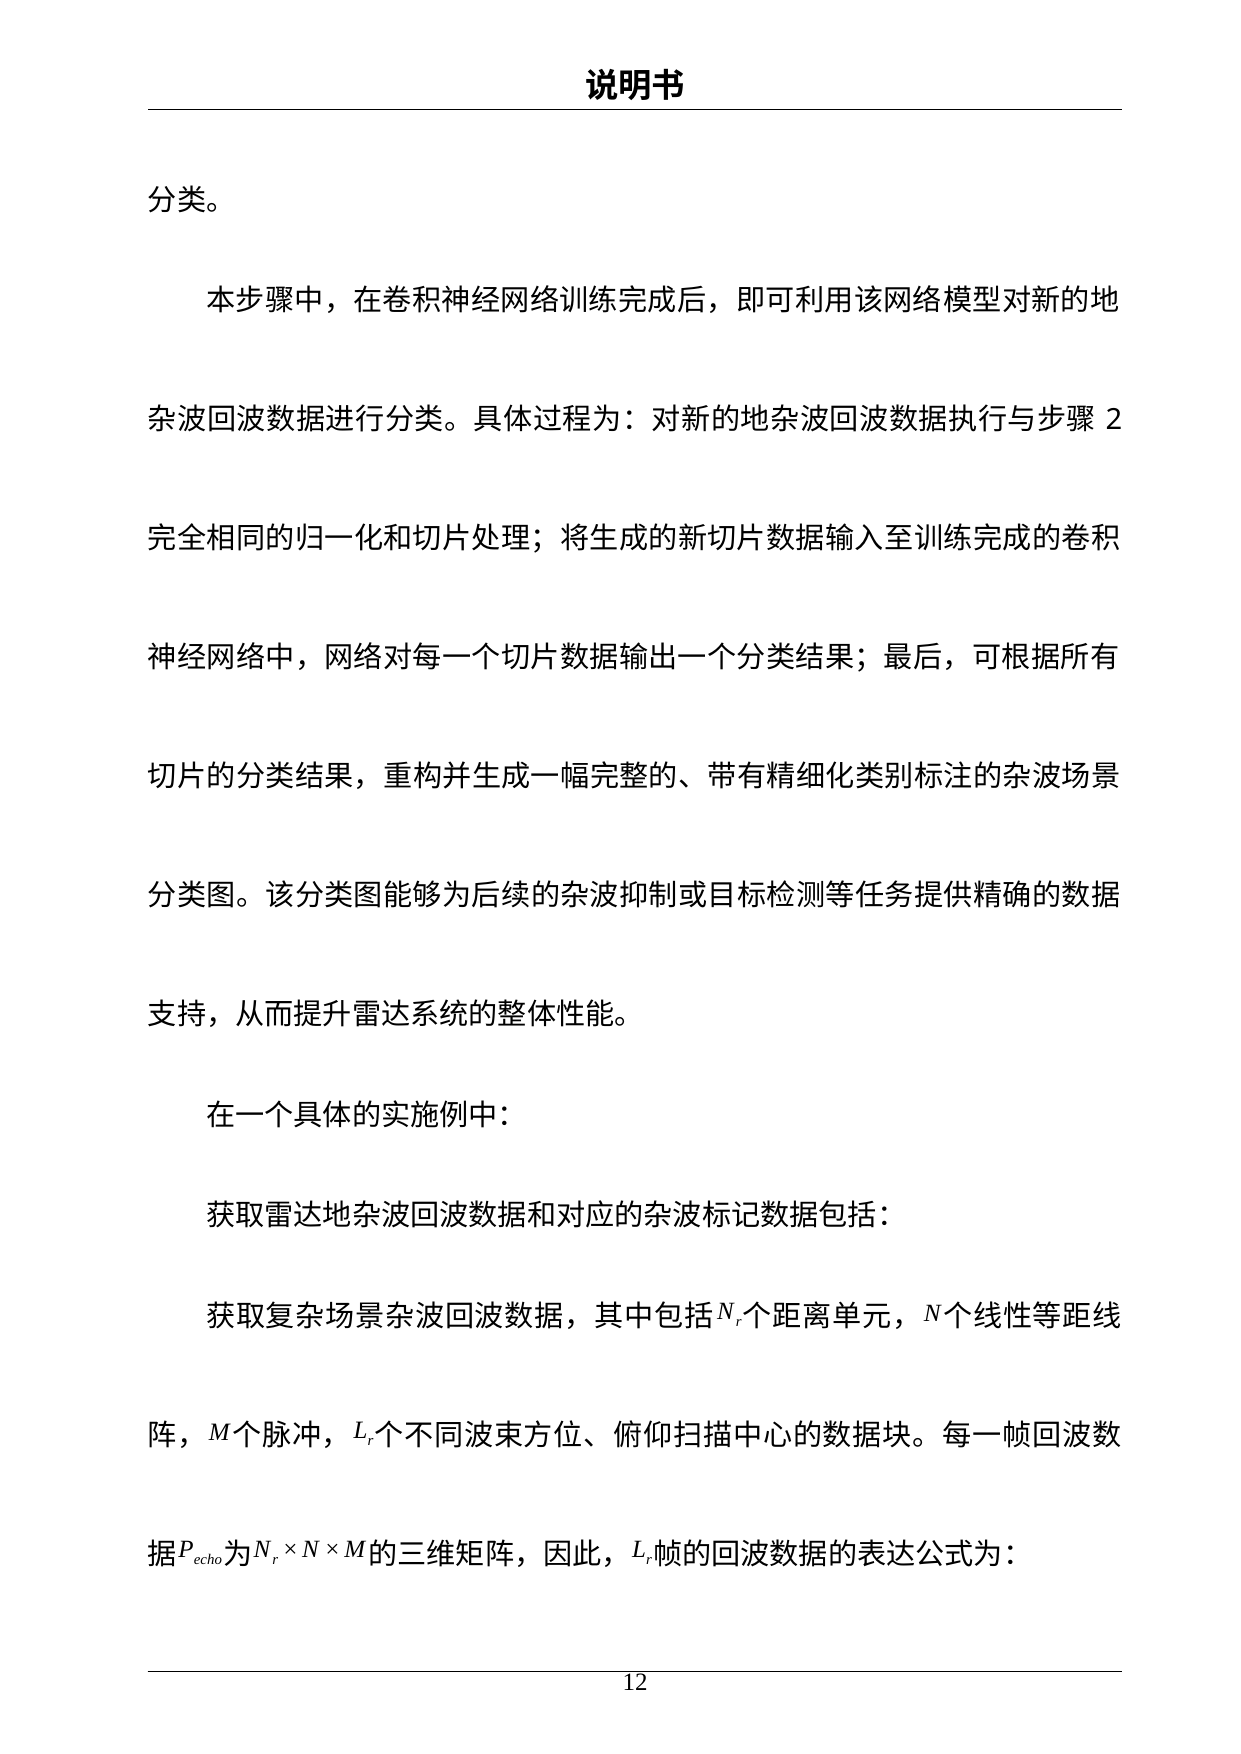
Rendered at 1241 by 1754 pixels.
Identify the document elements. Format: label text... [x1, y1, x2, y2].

text 获取复杂场景杂波回波数据，其中包括个距离单元，个线性等距线阵，个脉冲，个不同波束方位、俯仰扫描中心的数据块。每一帧回波数据为的三维矩阵，因此，帧的回波数据的表达公式为： [148, 1274, 1122, 1591]
text 本步骤中，在卷积神经网络训练完成后，即可利用该网络模型对新的地杂波回波数据进行分类。具体过程为：对新的地杂波回波数据执行与步骤2完全相同的归一化和切片处理；将生成的新切片数据输入至训练完成的卷积神经网络中，网络对每一个切片数据输出一个分类结果；最后，可根据所有切片的分类结果，重构并生成一幅完整的、带有精细化类别标注的杂波场景分类图。该分类图能够为后续的杂波抑制或目标检测等任务提供精确的数据支持，从而提升雷达系统的整体性能。 [148, 258, 1122, 1052]
text 在一个具体的实施例中： [148, 1073, 1122, 1152]
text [148, 157, 1122, 237]
text 获取雷达地杂波回波数据和对应的杂波标记数据包括： [148, 1173, 1122, 1253]
